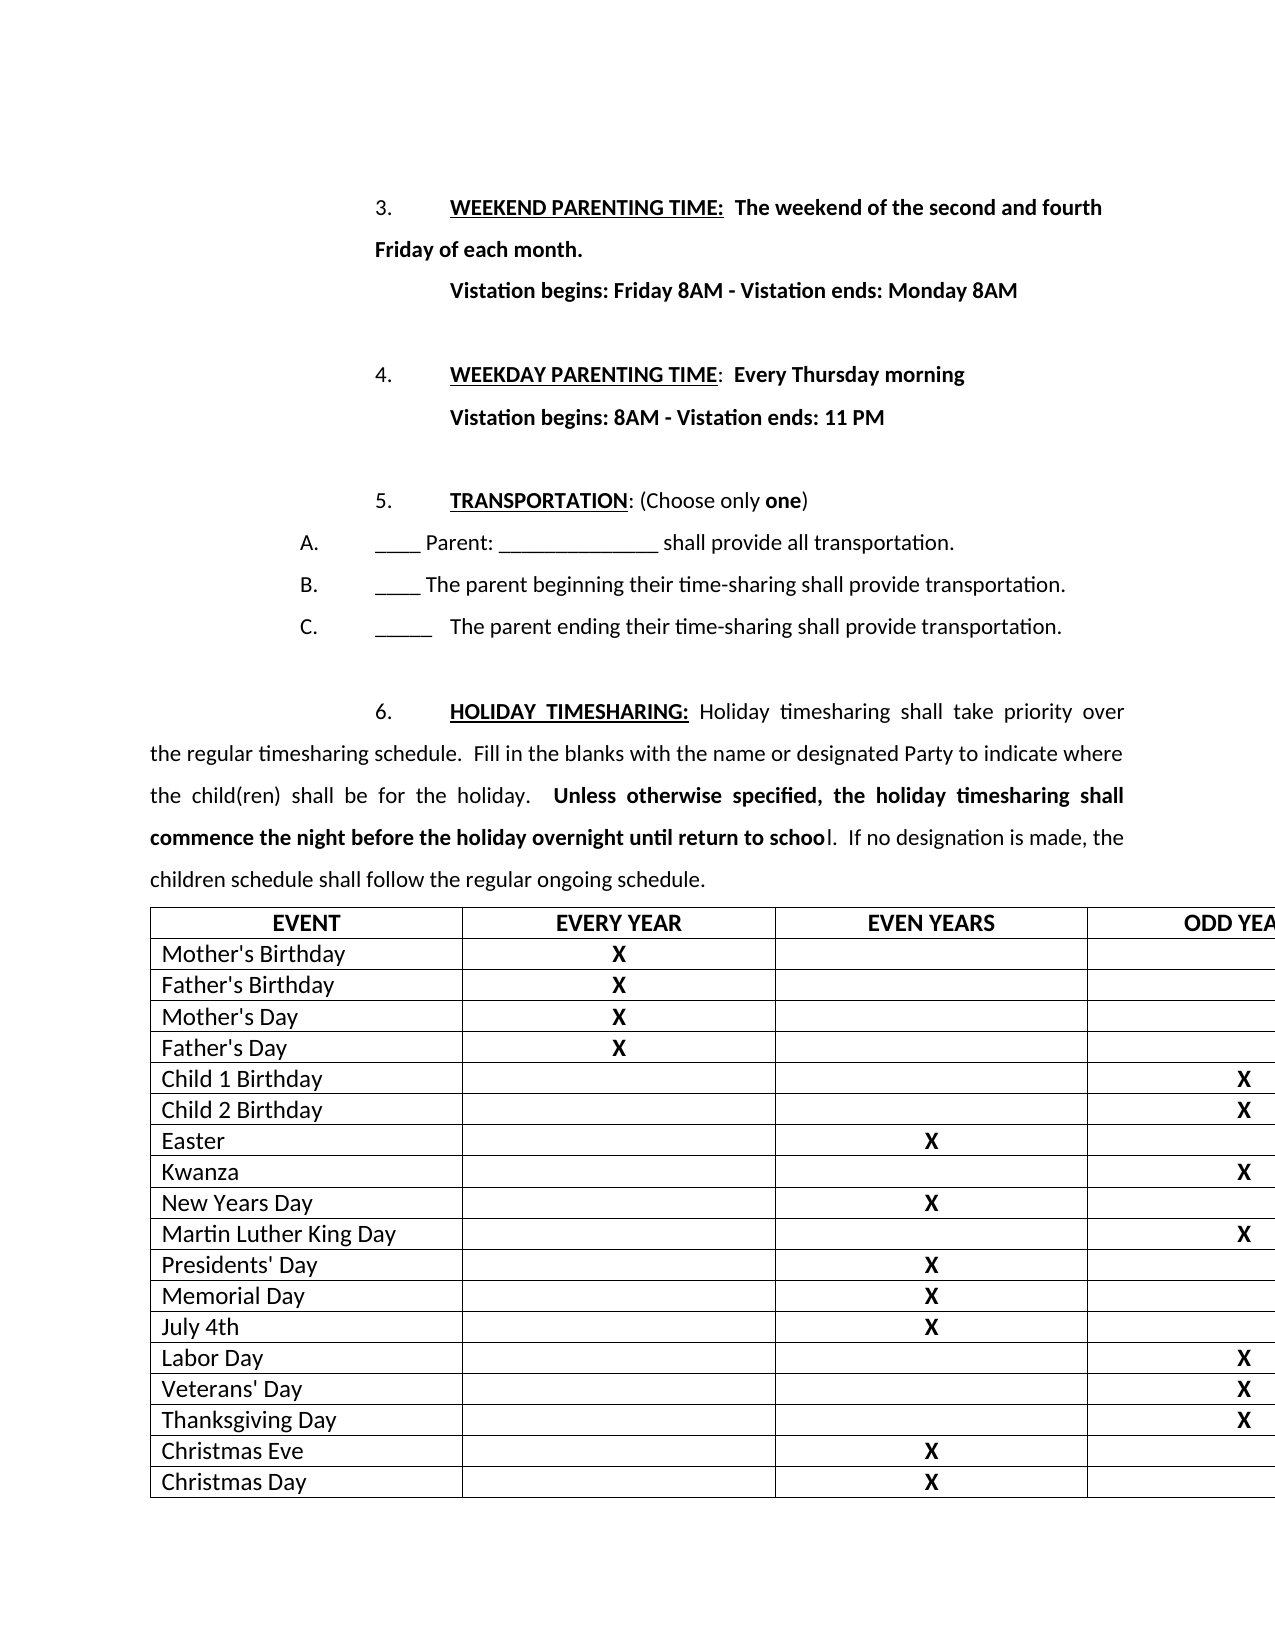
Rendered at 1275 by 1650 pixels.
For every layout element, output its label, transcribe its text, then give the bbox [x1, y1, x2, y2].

table_cell Father's Birthday [151, 970, 462, 1000]
text A. ____ Parent: ______________ shall provide all transportation. [150, 528, 1125, 557]
table_cell [463, 1343, 775, 1373]
table_cell X [463, 1032, 775, 1062]
table_cell Easter [151, 1125, 462, 1155]
table_cell [776, 1032, 1087, 1062]
table_header ODD YEARS [1088, 908, 1275, 938]
table_cell [463, 1312, 775, 1342]
table_cell [1088, 1436, 1275, 1466]
table_cell Labor Day [151, 1343, 462, 1373]
table_cell [1088, 1032, 1275, 1062]
table_cell [463, 1063, 775, 1093]
table_cell X [1088, 1094, 1275, 1124]
table_cell Veterans' Day [151, 1374, 462, 1404]
table_cell X [1088, 1343, 1275, 1373]
text 4. WEEKDAY PARENTING TIME: Every Thursday morning [375, 361, 1125, 389]
table_cell [776, 1219, 1087, 1248]
table_cell Christmas Day [151, 1467, 462, 1497]
table_cell [776, 1374, 1087, 1404]
table_cell [1088, 970, 1275, 1000]
table_cell X [1088, 1063, 1275, 1093]
table_cell [463, 1405, 775, 1435]
table_cell [463, 1094, 775, 1124]
table_cell [776, 1001, 1087, 1031]
table_cell X [1088, 1156, 1275, 1186]
table_cell [463, 1156, 775, 1186]
table_cell X [776, 1281, 1087, 1311]
text Vistation begins: 8AM - Vistation ends: 11 PM [375, 403, 1125, 431]
table_cell [463, 1219, 775, 1248]
text Vistation begins: Friday 8AM - Vistation ends: Monday 8AM [375, 277, 1125, 305]
table_cell X [776, 1312, 1087, 1342]
table_cell Thanksgiving Day [151, 1405, 462, 1435]
table_cell [1088, 1188, 1275, 1217]
table_cell X [776, 1250, 1087, 1279]
table_cell X [1088, 1219, 1275, 1248]
table_cell [776, 1063, 1087, 1093]
text C. _____ The parent ending their time-sharing shall provide transportation. [150, 612, 1125, 641]
table_cell Memorial Day [151, 1281, 462, 1311]
table_cell Mother's Birthday [151, 939, 462, 969]
table_cell [1088, 1467, 1275, 1497]
table_cell [776, 1094, 1087, 1124]
table_header EVEN YEARS [776, 908, 1087, 938]
table_cell [1088, 1312, 1275, 1342]
table_cell [776, 1156, 1087, 1186]
table_cell X [776, 1188, 1087, 1217]
table_cell [1088, 1281, 1275, 1311]
table_cell Mother's Day [151, 1001, 462, 1031]
table_cell Martin Luther King Day [151, 1219, 462, 1248]
table_cell [463, 1188, 775, 1217]
text 3. WEEKEND PARENTING TIME: The weekend of the second and fourth Friday of each month. [375, 193, 1125, 263]
table_cell [463, 1467, 775, 1497]
table_cell X [776, 1436, 1087, 1466]
table_cell New Years Day [151, 1188, 462, 1217]
table_cell X [776, 1125, 1087, 1155]
table_header EVENT [151, 908, 462, 938]
table_cell X [463, 1001, 775, 1031]
table_cell [776, 970, 1087, 1000]
table_cell Christmas Eve [151, 1436, 462, 1466]
table_cell X [463, 939, 775, 969]
table_cell [1088, 939, 1275, 969]
table_cell [776, 939, 1087, 969]
table_cell [463, 1374, 775, 1404]
table_cell Kwanza [151, 1156, 462, 1186]
table_cell [776, 1343, 1087, 1373]
table_cell [463, 1436, 775, 1466]
table_cell Presidents' Day [151, 1250, 462, 1279]
table_cell [1088, 1001, 1275, 1031]
table_cell [463, 1281, 775, 1311]
table_cell [776, 1405, 1087, 1435]
text B. ____ The parent beginning their time-sharing shall provide transportation. [150, 571, 1125, 598]
table_cell [463, 1250, 775, 1279]
table_cell [463, 1125, 775, 1155]
table_cell X [463, 970, 775, 1000]
table_header EVERY YEAR [463, 908, 775, 938]
table_cell [1088, 1250, 1275, 1279]
text 6. HOLIDAY TIMESHARING: Holiday timesharing shall take priority over the regular timesharing schedule. Fill in the blanks with the name or designated Party to indicate where the child(ren) shall be for the holiday. Unless otherwise specified, the holiday timesharing shall commence the night before the holiday overnight until return to school. If no designation is made, the children schedule shall follow the regular ongoing schedule. [150, 697, 1125, 893]
table_cell X [1088, 1405, 1275, 1435]
table_cell [1088, 1125, 1275, 1155]
table_cell July 4th [151, 1312, 462, 1342]
table_cell X [1088, 1374, 1275, 1404]
table_cell Child 1 Birthday [151, 1063, 462, 1093]
text 5. TRANSPORTATION: (Choose only one) [300, 487, 1125, 514]
table_cell Father's Day [151, 1032, 462, 1062]
table_cell X [776, 1467, 1087, 1497]
table_cell Child 2 Birthday [151, 1094, 462, 1124]
